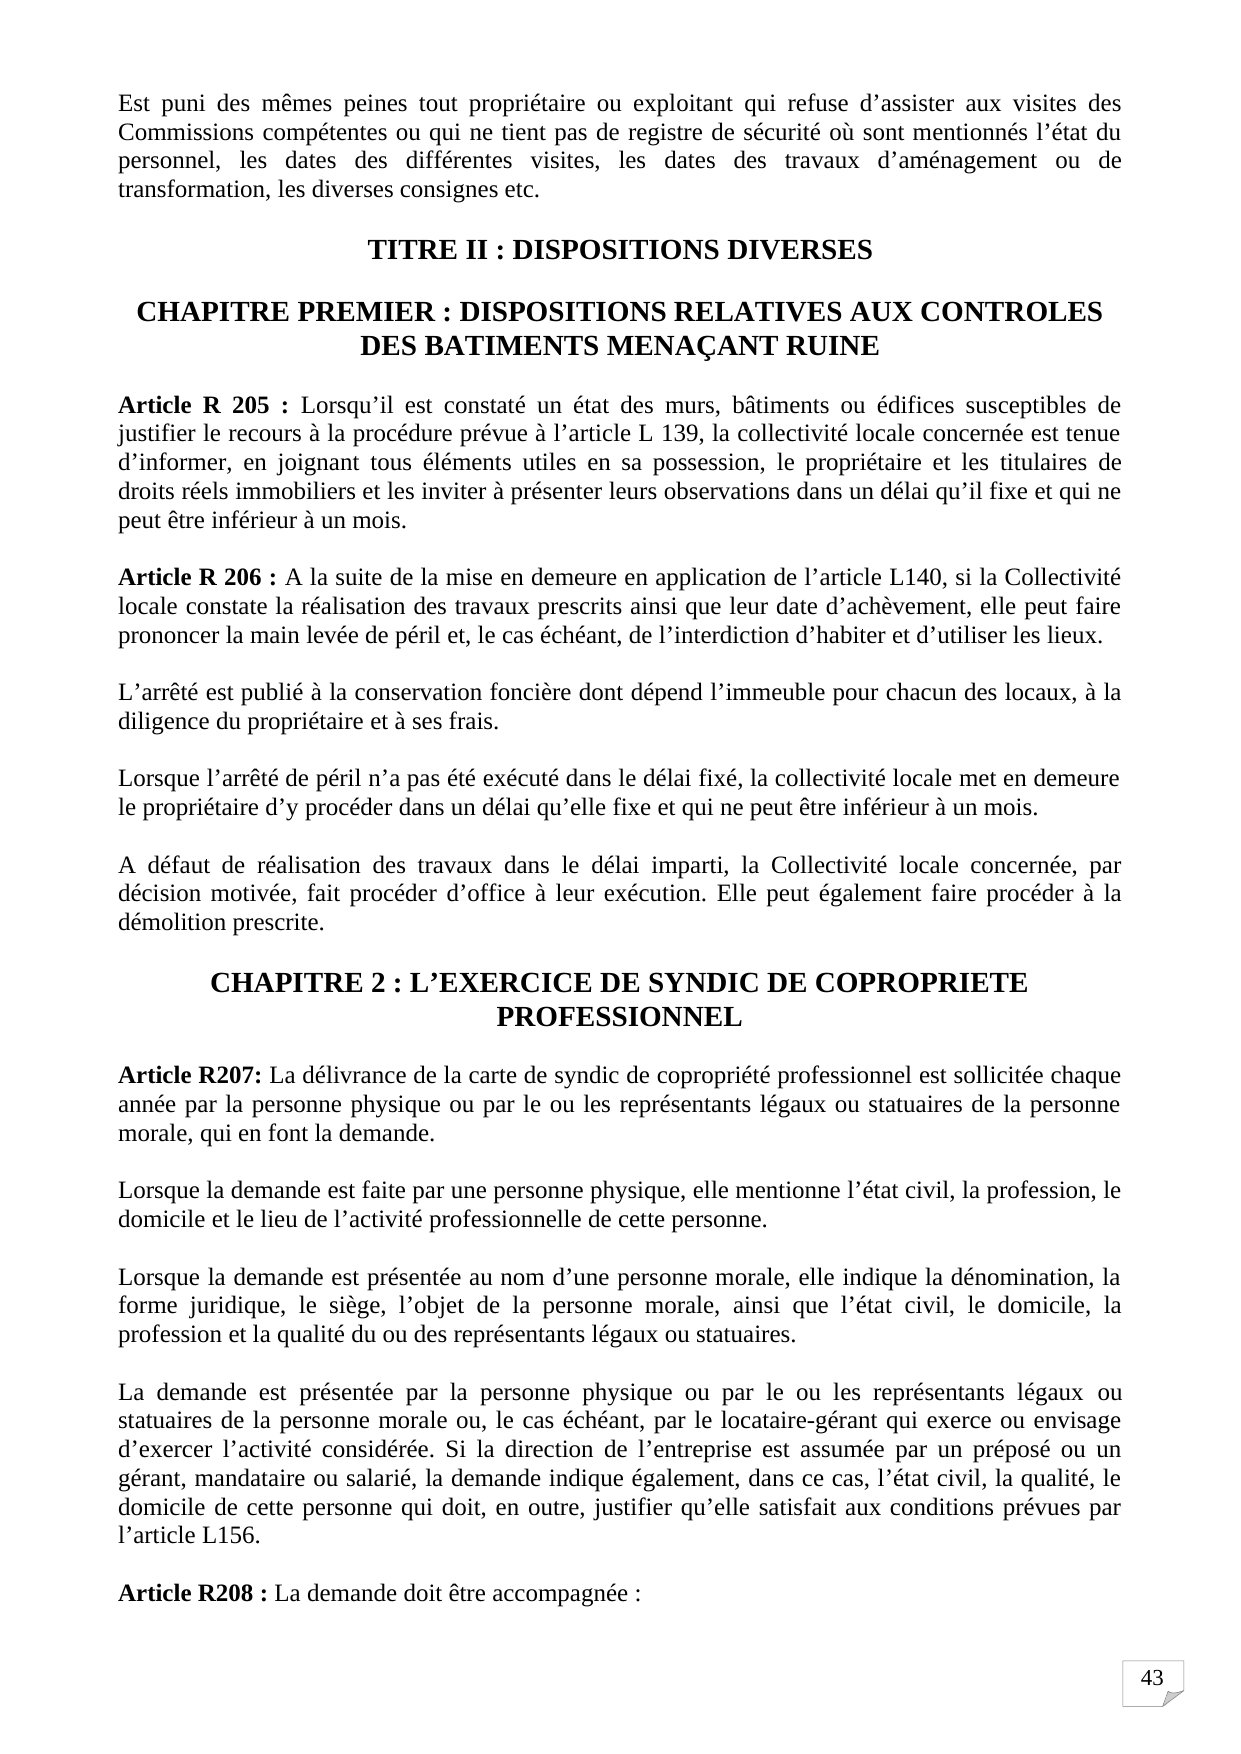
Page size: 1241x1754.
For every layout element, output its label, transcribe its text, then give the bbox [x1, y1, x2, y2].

subtitle CHAPITRE PREMIER : DISPOSITIONS RELATIVES AUX CONTROLES DES BATIMENTS MENAÇANT RUINE [117, 294, 1123, 362]
subtitle CHAPITRE 2 : L’EXERCICE DE SYNDIC DE COPROPRIETE PROFESSIONNEL [210, 965, 1032, 1032]
text A défaut de réalisation des travaux dans le délai imparti, la Collectivité locale concernée, par décision motivée, fait procéder d’office à leur exécution. Elle peut également faire procéder à la démolition prescrite. [118, 850, 1122, 936]
text Article R 205 : Lorsqu’il est constaté un état des murs, bâtiments ou édifices susceptibles de justifier le recours à la procédure prévue à l’article L 139, la collectivité locale concernée est tenue d’informer, en joignant tous éléments utiles en sa possession, le propriétaire et les titulaires de droits réels immobiliers et les inviter à présenter leurs observations dans un délai qu’il fixe et qui ne peut être inférieur à un mois. [118, 390, 1122, 533]
text Lorsque la demande est faite par une personne physique, elle mentionne l’état civil, la profession, le domicile et le lieu de l’activité professionnelle de cette personne. [118, 1176, 1122, 1233]
text Est puni des mêmes peines tout propriétaire ou exploitant qui refuse d’assister aux visites des Commissions compétentes ou qui ne tient pas de registre de sécurité où sont mentionnés l’état du personnel, les dates des différentes visites, les dates des travaux d’aménagement ou de transformation, les diverses consignes etc. [118, 88, 1122, 203]
text L’arrêté est publié à la conservation foncière dont dépend l’immeuble pour chacun des locaux, à la diligence du propriétaire et à ses frais. [118, 677, 1122, 735]
text Article R 206 : A la suite de la mise en demeure en application de l’article L140, si la Collectivité locale constate la réalisation des travaux prescrits ainsi que leur date d’achèvement, elle peut faire prononcer la main levée de péril et, le cas échéant, de l’interdiction d’habiter et d’utiliser les lieux. [118, 562, 1122, 648]
subtitle TITRE II : DISPOSITIONS DIVERSES [117, 232, 1123, 266]
text Article R208 : La demande doit être accompagnée : [118, 1578, 1148, 1607]
text Lorsque la demande est présentée au nom d’une personne morale, elle indique la dénomination, la forme juridique, le siège, l’objet de la personne morale, ainsi que l’état civil, le domicile, la profession et la qualité du ou des représentants légaux ou statuaires. [118, 1262, 1122, 1348]
text Article R207: La délivrance de la carte de syndic de copropriété professionnel est sollicitée chaque année par la personne physique ou par le ou les représentants légaux ou statuaires de la personne morale, qui en font la demande. [118, 1061, 1122, 1147]
text Lorsque l’arrêté de péril n’a pas été exécuté dans le délai fixé, la collectivité locale met en demeure le propriétaire d’y procéder dans un délai qu’elle fixe et qui ne peut être inférieur à un mois. [118, 763, 1122, 821]
picture [1162, 1690, 1181, 1704]
picture [1164, 1692, 1184, 1707]
picture [1165, 1693, 1178, 1703]
text La demande est présentée par la personne physique ou par le ou les représentants légaux ou statuaires de la personne morale ou, le cas échéant, par le locataire-gérant qui exerce ou envisage d’exercer l’activité considérée. Si la direction de l’entreprise est assumée par un préposé ou un gérant, mandataire ou salarié, la demande indique également, dans ce cas, l’état civil, la qualité, le domicile de cette personne qui doit, en outre, justifier qu’elle satisfait aux conditions prévues par l’article L156. [118, 1377, 1122, 1549]
